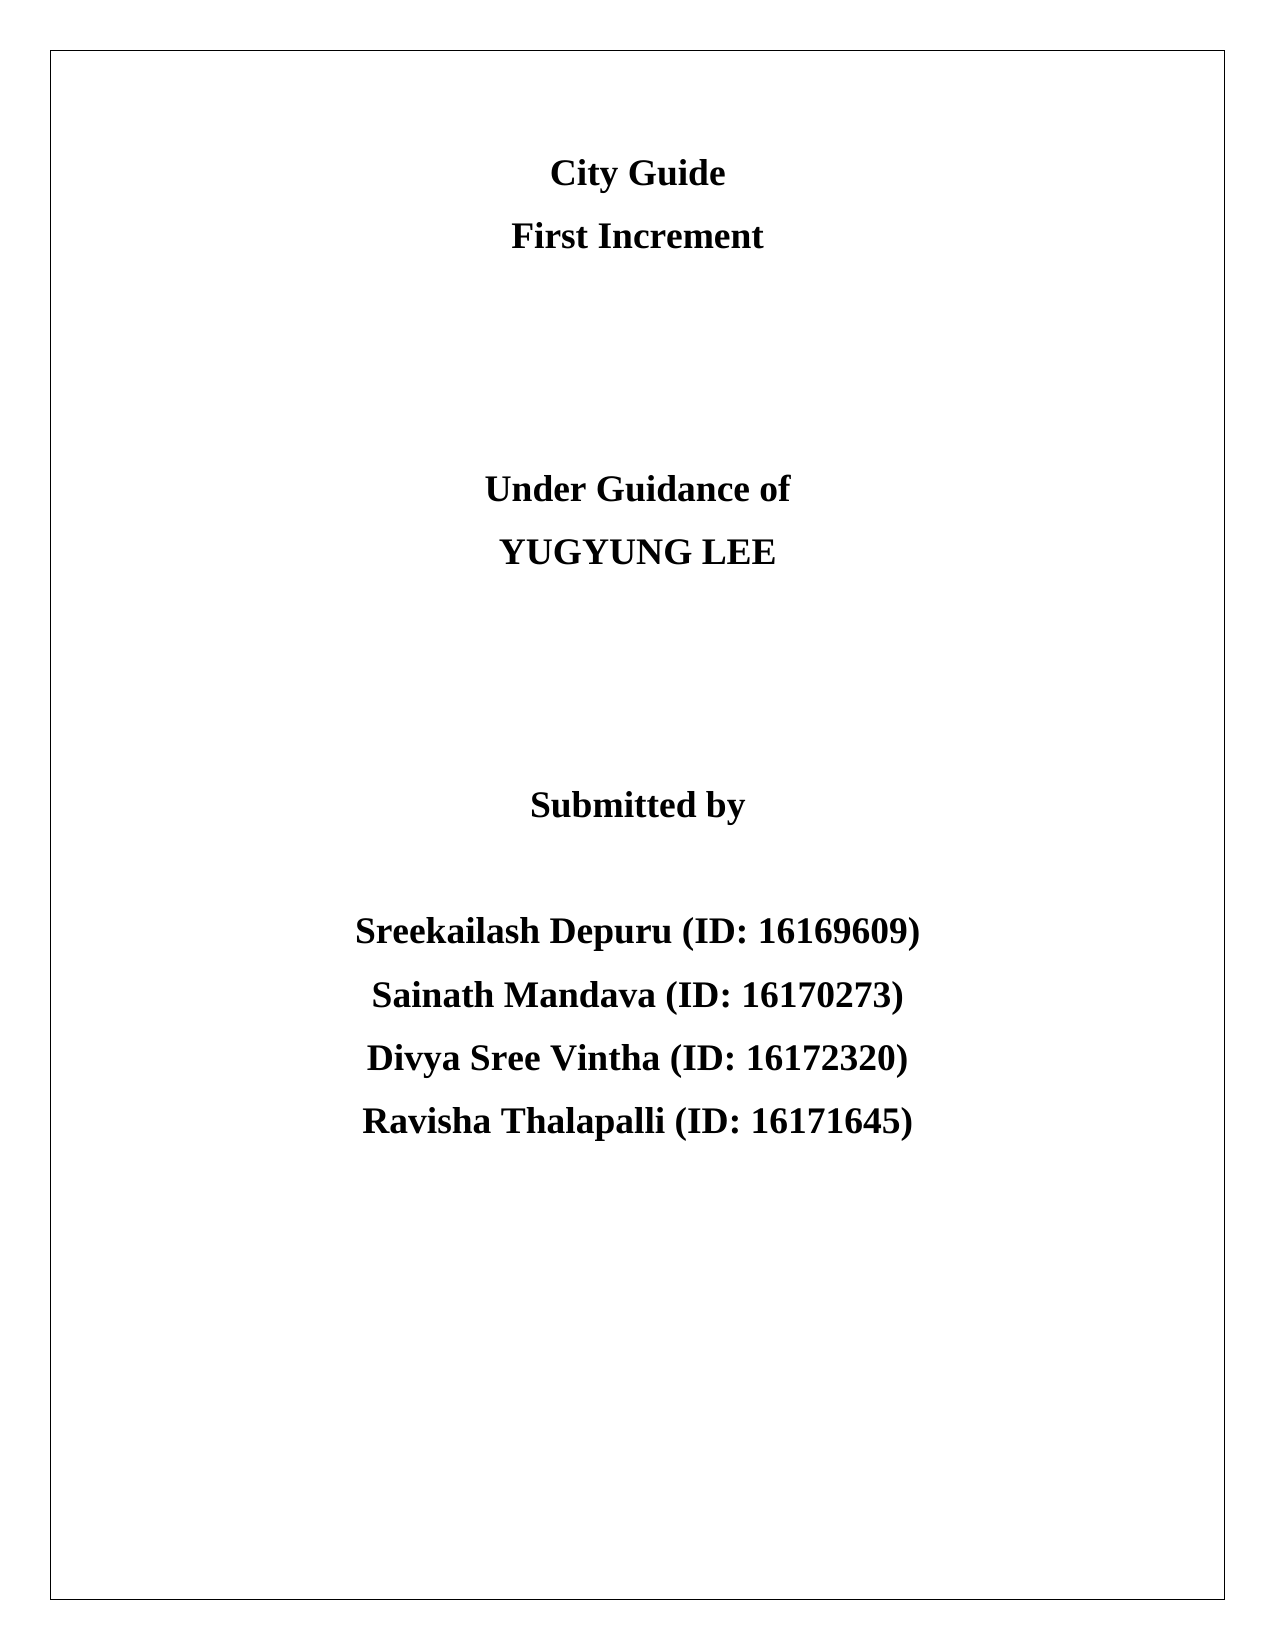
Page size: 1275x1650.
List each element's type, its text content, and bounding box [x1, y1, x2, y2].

text Sreekailash Depuru (ID: 16169609) [150, 909, 1125, 952]
text Submitted by [150, 782, 1125, 825]
text Under Guidance of [150, 466, 1125, 509]
text City Guide [150, 150, 1125, 193]
text Divya Sree Vintha (ID: 16172320) [150, 1035, 1125, 1078]
text First Increment [150, 213, 1125, 256]
text YUGYUNG LEE [150, 529, 1125, 572]
text Ravisha Thalapalli (ID: 16171645) [150, 1098, 1125, 1142]
text Sainath Mandava (ID: 16170273) [150, 972, 1125, 1015]
